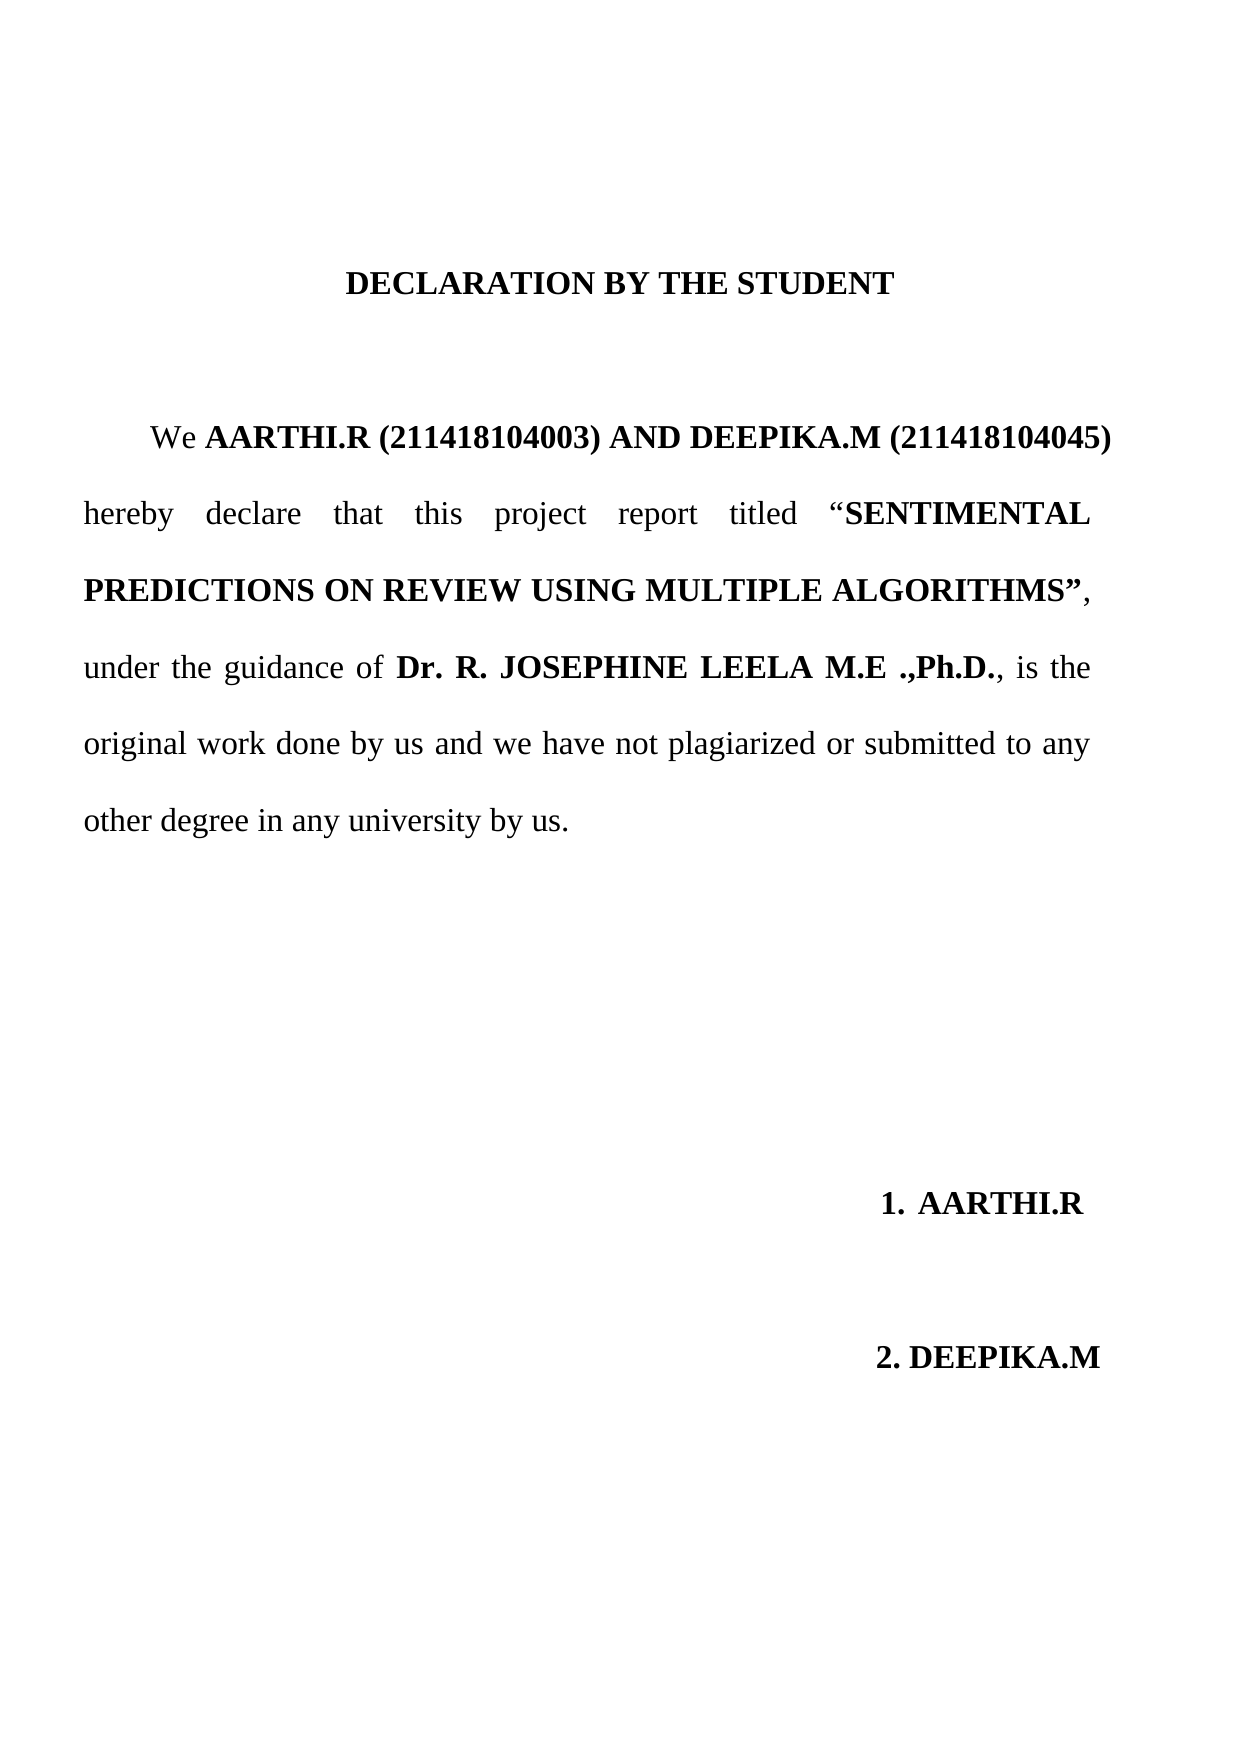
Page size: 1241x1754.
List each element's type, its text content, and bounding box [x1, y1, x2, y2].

text 2. DEEPIKA.M [476, 1337, 1184, 1375]
list AARTHI.R [880, 1184, 1184, 1222]
text hereby declare that this project report titled “SENTIMENTAL PREDICTIONS ON REVIEW USING MULTIPLE ALGORITHMS”, under the guidance of Dr. R. JOSEPHINE LEELA M.E .,Ph.D., is the original work done by us and we have not plagiarized or submitted to any other degree in any university by us. [83, 494, 1091, 839]
text DECLARATION BY THE STUDENT [160, 263, 1080, 302]
text We AARTHI.R (211418104003) AND DEEPIKA.M (211418104045) [150, 417, 1184, 455]
